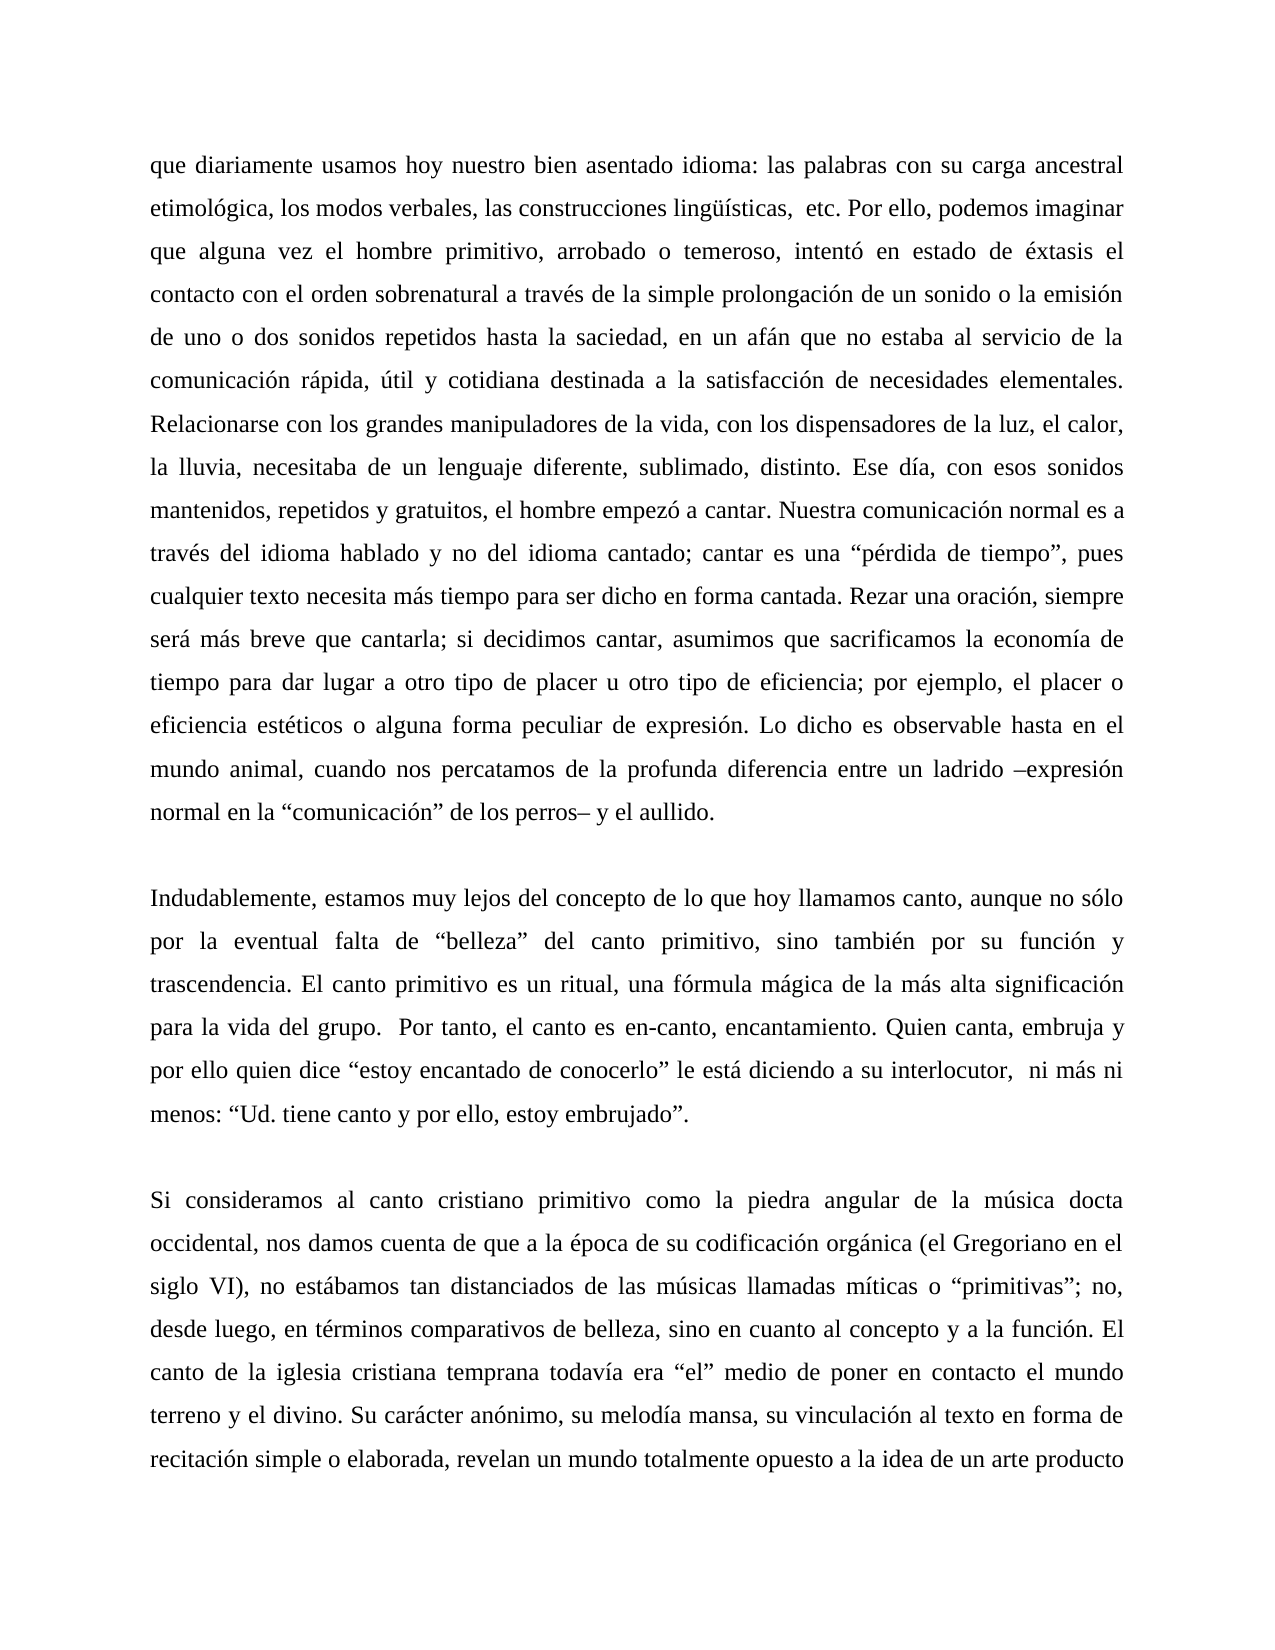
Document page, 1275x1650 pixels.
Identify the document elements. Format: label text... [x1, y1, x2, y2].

text Indudablemente, estamos muy lejos del concepto de lo que hoy llamamos canto, aunque no sólo por la eventual falta de “belleza” del canto primitivo, sino también por su función y trascendencia. El canto primitivo es un ritual, una fórmula mágica de la más alta significación para la vida del grupo. Por tanto, el canto es en-canto, encantamiento. Quien canta, embruja y por ello quien dice “estoy encantado de conocerlo” le está diciendo a su interlocutor, ni más ni menos: “Ud. tiene canto y por ello, estoy embrujado”. [150, 883, 1125, 1127]
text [150, 1185, 1125, 1472]
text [150, 150, 1125, 826]
